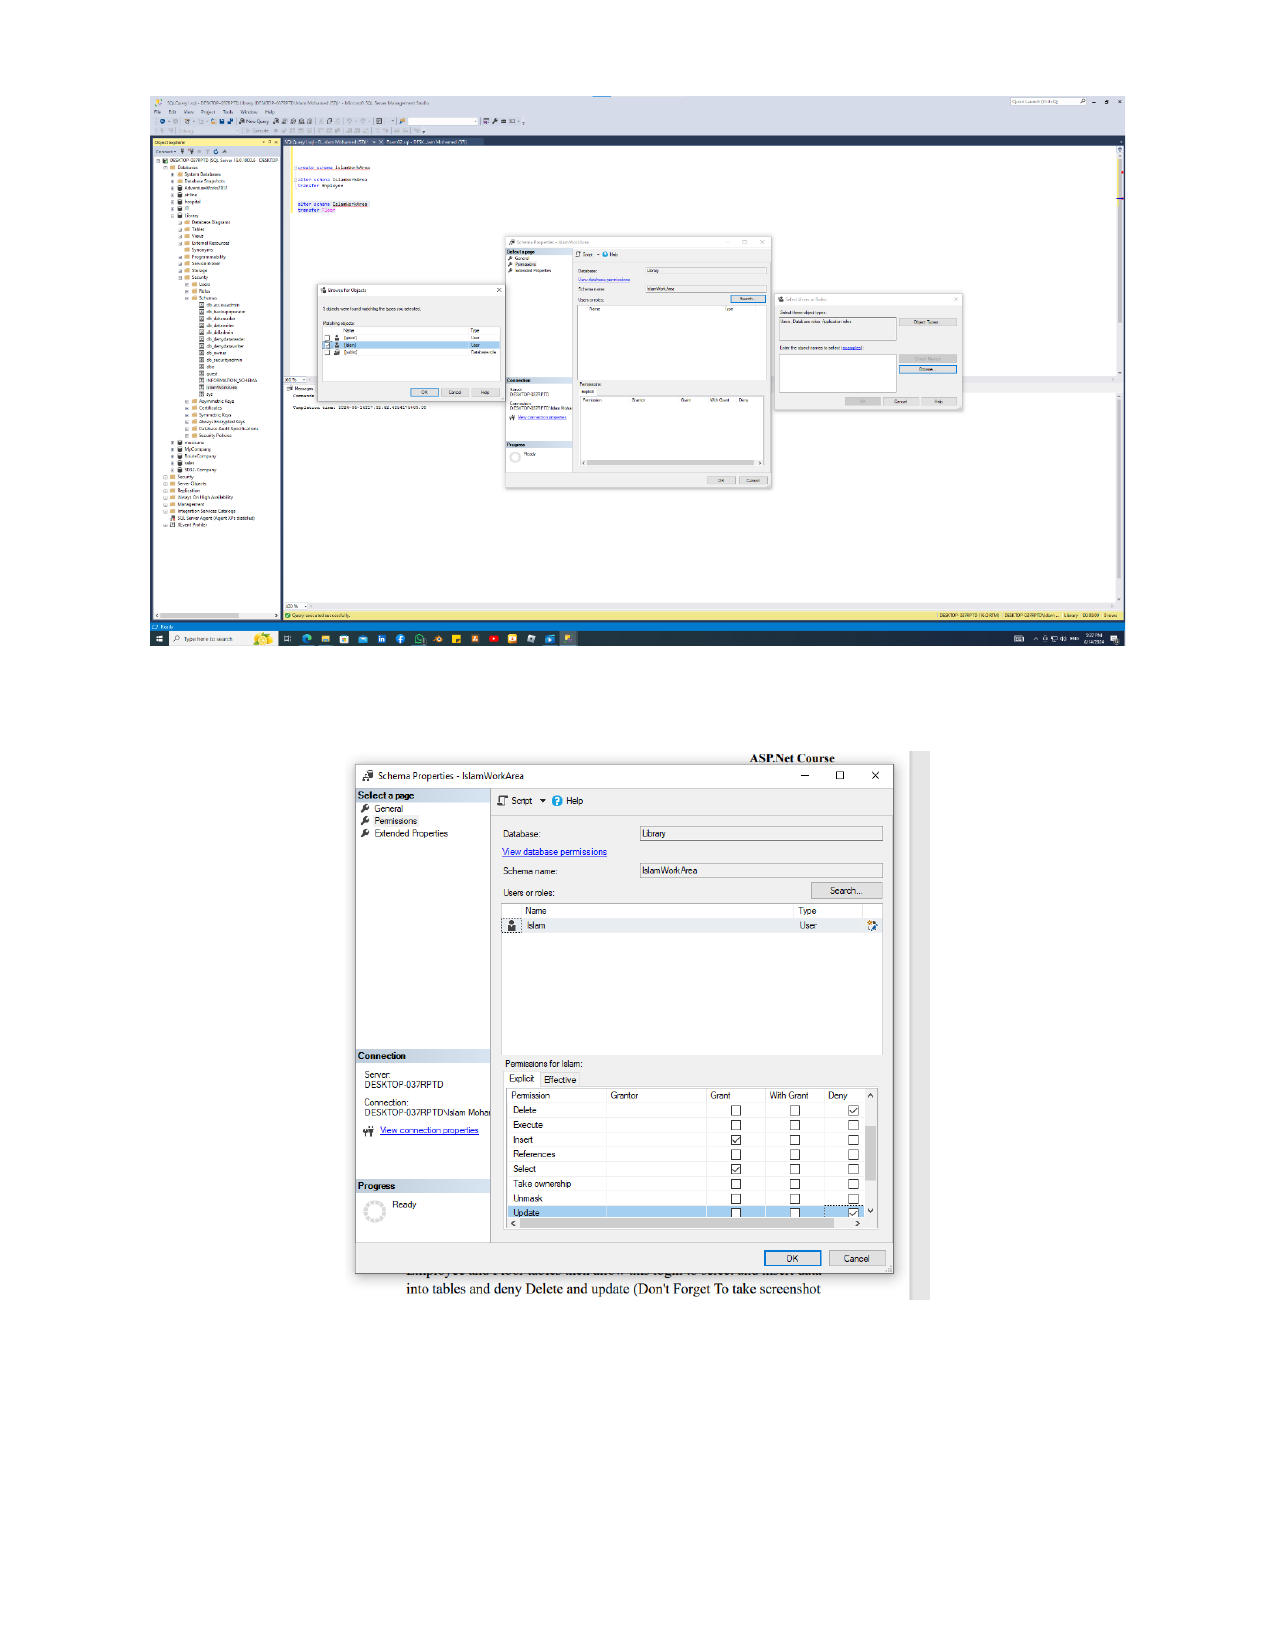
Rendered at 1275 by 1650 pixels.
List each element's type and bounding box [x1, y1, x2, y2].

picture [345, 751, 930, 1300]
picture [150, 96, 1125, 646]
